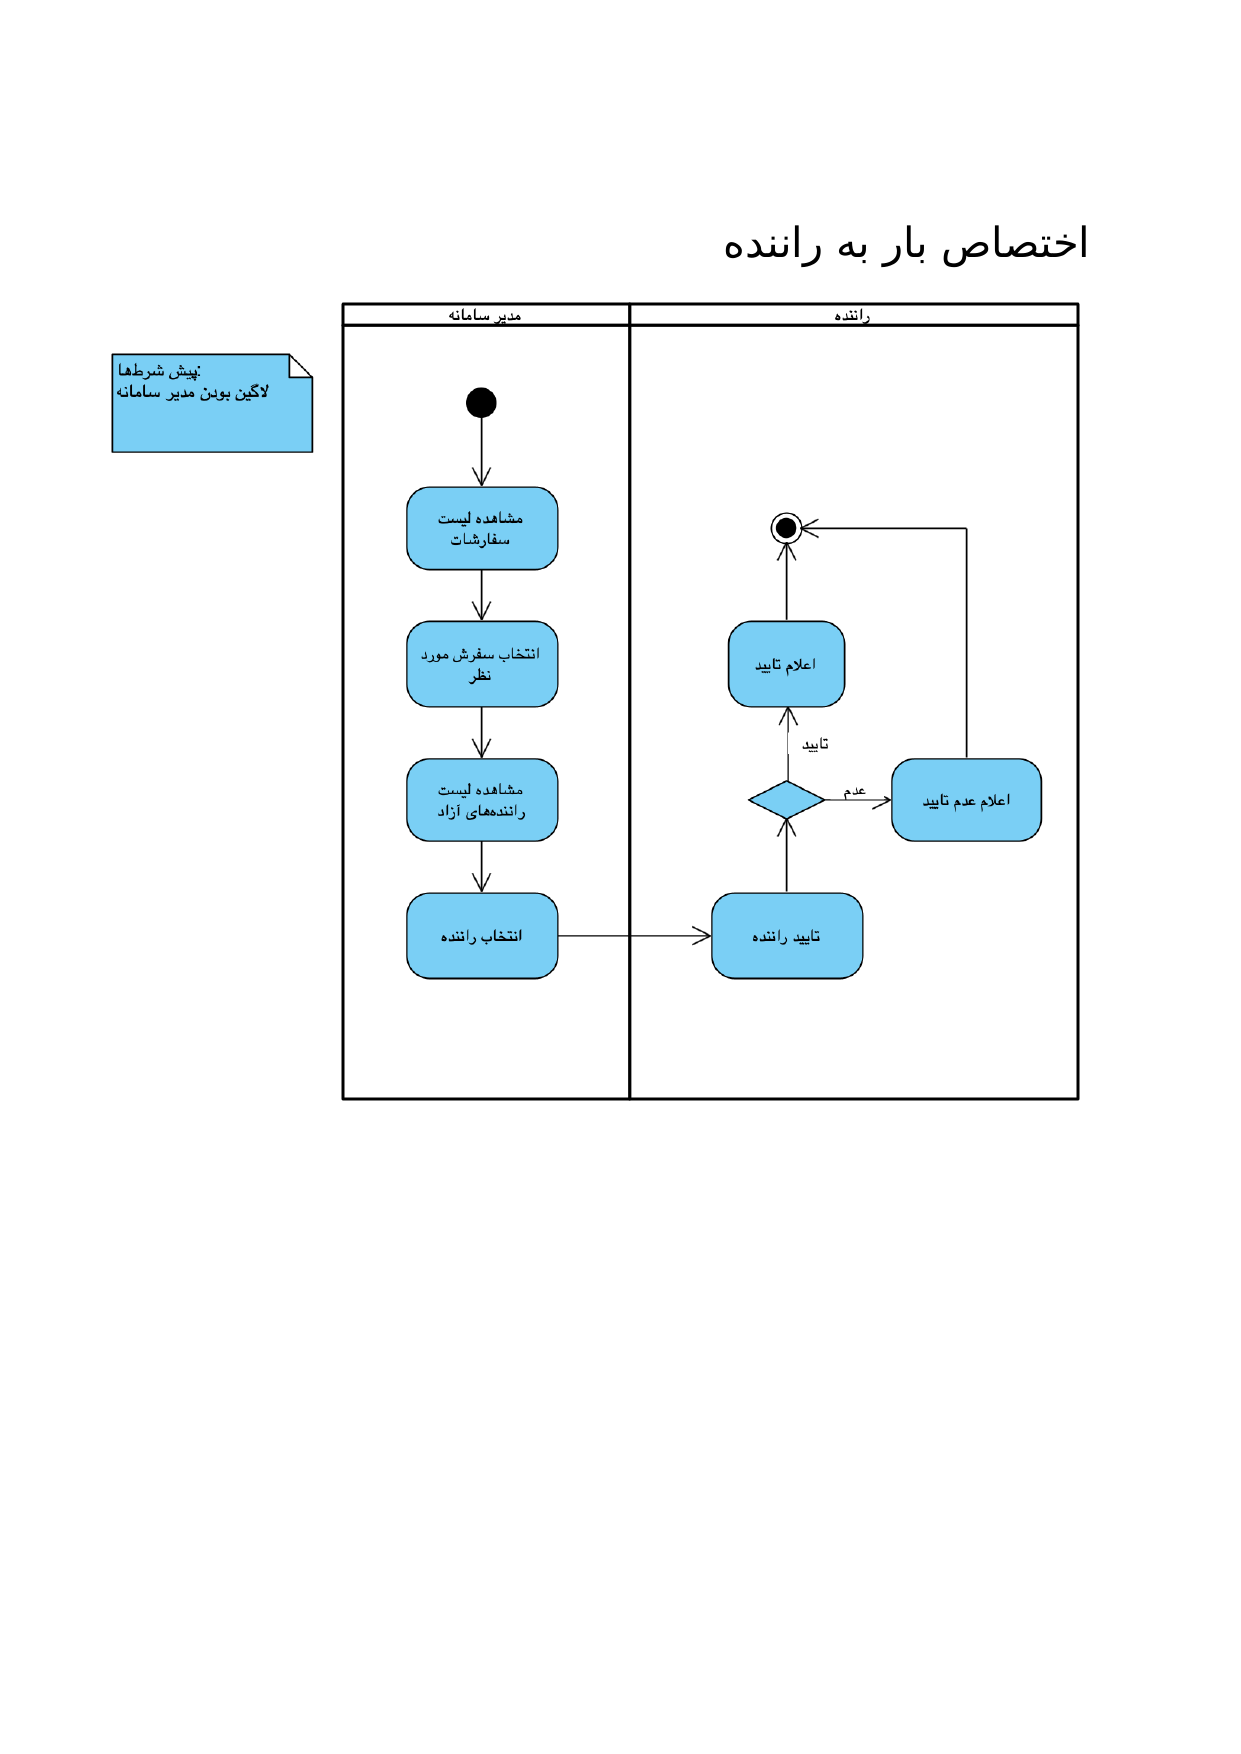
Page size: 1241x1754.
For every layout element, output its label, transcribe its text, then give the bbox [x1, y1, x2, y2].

subtitle اختصاص بار به راننده [150, 218, 1090, 267]
picture [101, 285, 1091, 1112]
